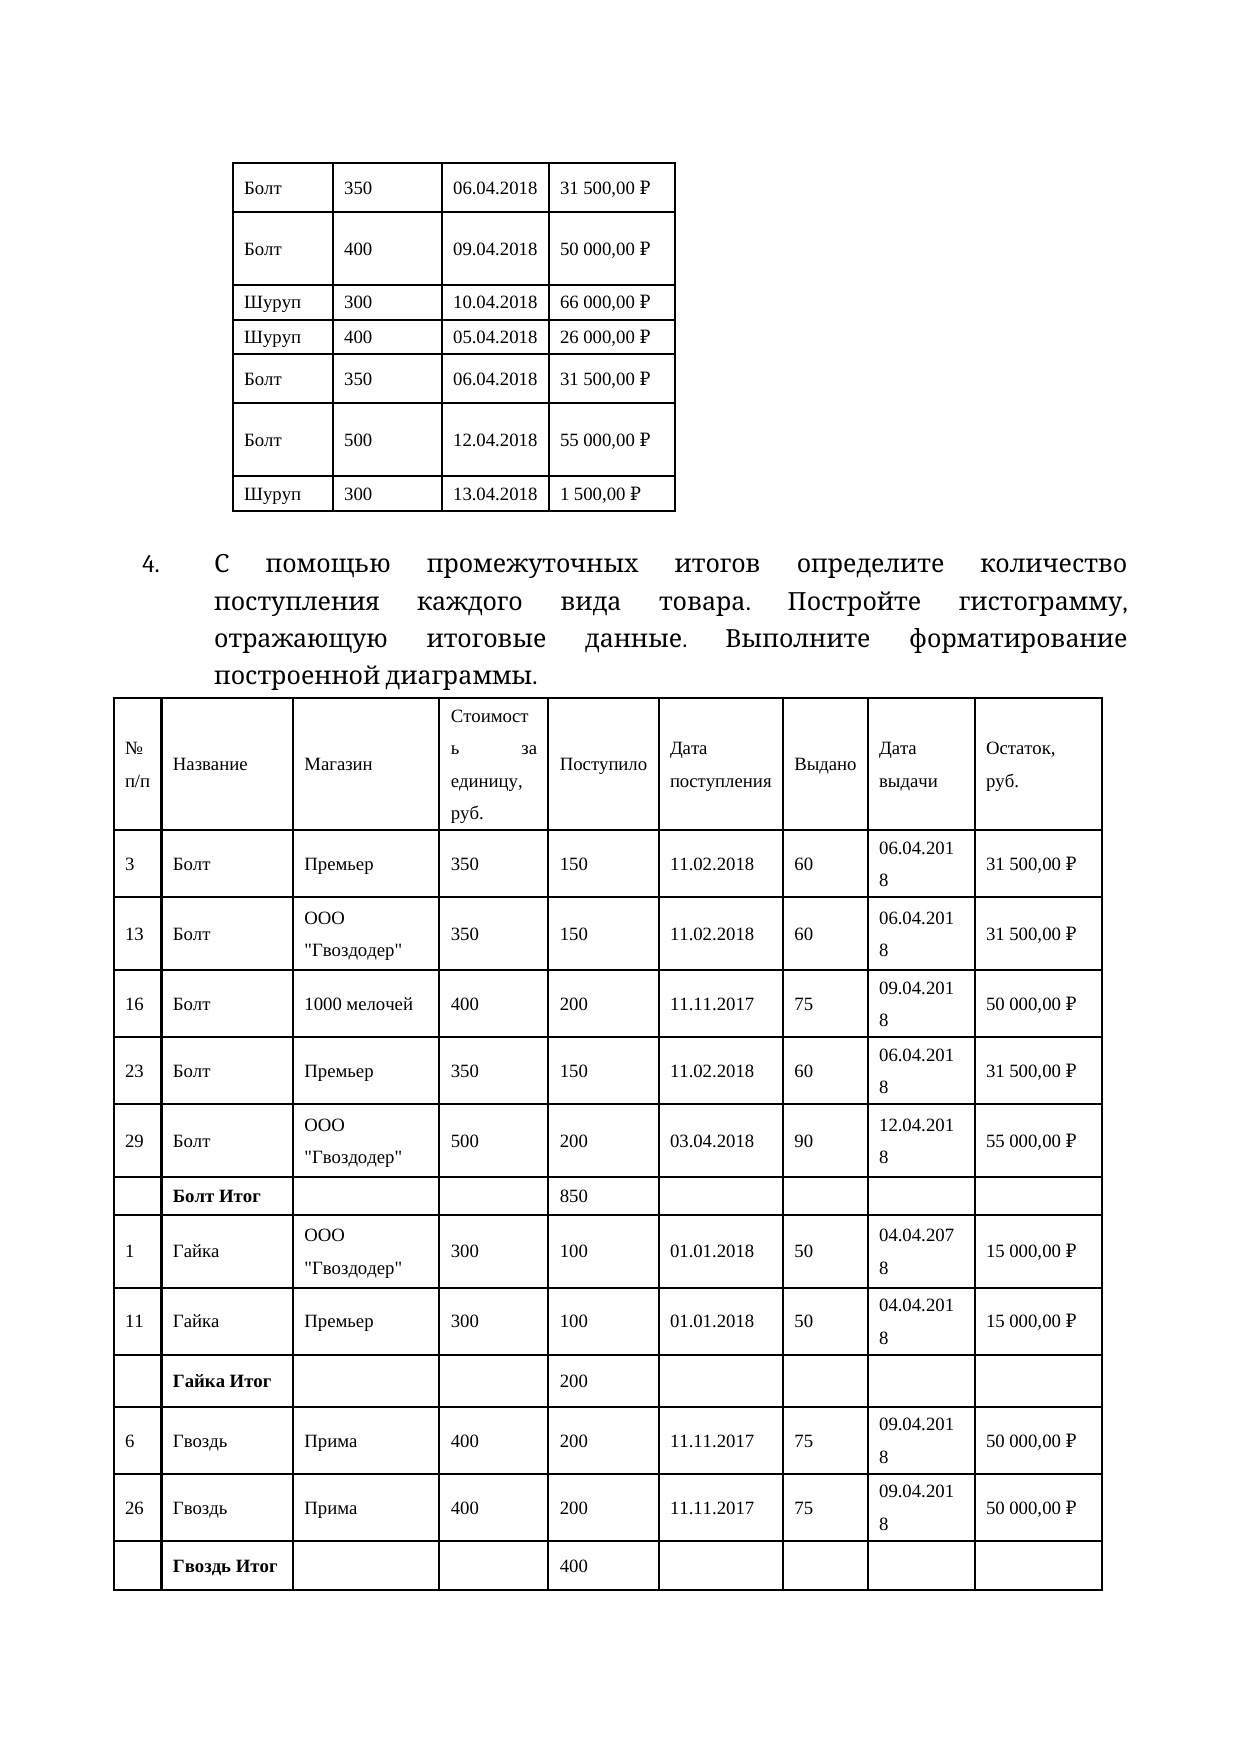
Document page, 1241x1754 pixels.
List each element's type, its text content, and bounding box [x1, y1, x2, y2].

table_cell 31 500,00 ₽ [550, 355, 674, 402]
table_cell [976, 1542, 1101, 1589]
table_cell [784, 1542, 867, 1589]
table_cell [115, 1356, 160, 1406]
table_cell 300 [440, 1216, 547, 1287]
table_cell [660, 1542, 782, 1589]
table_cell 50 000,00 ₽ [550, 213, 674, 284]
table_header Магазин [294, 699, 438, 829]
table_cell 23 [115, 1038, 160, 1103]
table_cell [869, 1178, 974, 1214]
table_cell [660, 1178, 782, 1214]
table_header Поступило [549, 699, 658, 829]
table_cell [976, 1356, 1101, 1406]
table_cell 09.04.2018 [869, 971, 974, 1036]
table_cell [440, 1542, 547, 1589]
table_cell 400 [334, 321, 441, 353]
table_cell 55 000,00 ₽ [976, 1105, 1101, 1176]
table_cell 09.04.2018 [443, 213, 548, 284]
table_cell 150 [549, 1038, 658, 1103]
table_cell 06.04.2018 [443, 164, 548, 211]
table_cell 400 [440, 971, 547, 1036]
table_cell [869, 1356, 974, 1406]
table_cell 300 [440, 1289, 547, 1354]
table_cell 1 500,00 ₽ [550, 477, 674, 509]
table_cell 12.04.2018 [869, 1105, 974, 1176]
table_cell 60 [784, 1038, 867, 1103]
table_cell 300 [334, 477, 441, 509]
table_cell 50 [784, 1216, 867, 1287]
table_cell Шуруп [234, 321, 332, 353]
table_cell [784, 1356, 867, 1406]
table_cell 200 [549, 1408, 658, 1473]
table_cell 11.11.2017 [660, 1408, 782, 1473]
table_cell 350 [440, 1038, 547, 1103]
table_cell 11.11.2017 [660, 971, 782, 1036]
table_cell 26 [115, 1475, 160, 1540]
table_cell Гайка Итог [163, 1356, 292, 1406]
table_cell [784, 1178, 867, 1214]
table_cell 60 [784, 898, 867, 969]
table_header № п/п [115, 699, 160, 829]
table_cell 1000 мелочей [294, 971, 438, 1036]
table_cell 400 [440, 1408, 547, 1473]
table_cell 50 000,00 ₽ [976, 971, 1101, 1036]
table_cell 29 [115, 1105, 160, 1176]
table_cell 200 [549, 1475, 658, 1540]
table_cell 31 500,00 ₽ [976, 1038, 1101, 1103]
table_cell Болт Итог [163, 1178, 292, 1214]
table_cell Гвоздь [163, 1408, 292, 1473]
table_cell 3 [115, 831, 160, 896]
table_cell 31 500,00 ₽ [976, 831, 1101, 896]
table_cell 31 500,00 ₽ [550, 164, 674, 211]
table_cell [440, 1356, 547, 1406]
table_cell [294, 1356, 438, 1406]
table_cell 100 [549, 1289, 658, 1354]
table_cell Премьер [294, 1038, 438, 1103]
table_cell 100 [549, 1216, 658, 1287]
table_cell 04.04.2078 [869, 1216, 974, 1287]
table_cell 500 [334, 404, 441, 475]
table_cell 31 500,00 ₽ [976, 898, 1101, 969]
table_cell 05.04.2018 [443, 321, 548, 353]
table_cell 15 000,00 ₽ [976, 1216, 1101, 1287]
table_cell 200 [549, 1105, 658, 1176]
table_cell 75 [784, 971, 867, 1036]
table_cell 04.04.2018 [869, 1289, 974, 1354]
table_cell Гайка [163, 1289, 292, 1354]
table_cell Болт [234, 164, 332, 211]
table_cell 350 [334, 164, 441, 211]
table_cell 06.04.2018 [869, 898, 974, 969]
table_cell 26 000,00 ₽ [550, 321, 674, 353]
table_cell 09.04.2018 [869, 1408, 974, 1473]
list С помощью промежуточных итогов определите количество поступления каждого вида товара. Постройте гистограмму, отражающую итоговые данные. Выполните форматирование построенной диаграммы. [142, 548, 1128, 693]
table_cell 300 [334, 286, 441, 318]
table_cell 200 [549, 971, 658, 1036]
table_cell 06.04.2018 [869, 1038, 974, 1103]
table_cell 75 [784, 1408, 867, 1473]
table_cell 66 000,00 ₽ [550, 286, 674, 318]
table_cell 03.04.2018 [660, 1105, 782, 1176]
table_cell 350 [440, 898, 547, 969]
table_cell [294, 1542, 438, 1589]
table_cell Прима [294, 1475, 438, 1540]
table_cell 400 [440, 1475, 547, 1540]
table_cell 500 [440, 1105, 547, 1176]
table_cell [869, 1542, 974, 1589]
table_cell Болт [234, 355, 332, 402]
table_cell 400 [549, 1542, 658, 1589]
table_cell 09.04.2018 [869, 1475, 974, 1540]
table_cell Болт [163, 1105, 292, 1176]
table_cell Болт [163, 831, 292, 896]
table_cell Шуруп [234, 477, 332, 509]
table_cell [976, 1178, 1101, 1214]
table_cell 400 [334, 213, 441, 284]
table_cell 11.02.2018 [660, 1038, 782, 1103]
table_cell 150 [549, 831, 658, 896]
table_header Стоимость за единицу, руб. [440, 699, 547, 829]
table_cell Болт [234, 404, 332, 475]
table_cell 50 000,00 ₽ [976, 1475, 1101, 1540]
table_cell 75 [784, 1475, 867, 1540]
table_cell 350 [334, 355, 441, 402]
table_header Дата выдачи [869, 699, 974, 829]
table_header Дата поступления [660, 699, 782, 829]
table_cell 06.04.2018 [443, 355, 548, 402]
table_cell 01.01.2018 [660, 1216, 782, 1287]
table_cell [440, 1178, 547, 1214]
table_cell 60 [784, 831, 867, 896]
table_header Остаток, руб. [976, 699, 1101, 829]
table_cell 13.04.2018 [443, 477, 548, 509]
table_cell Болт [163, 1038, 292, 1103]
table_cell 15 000,00 ₽ [976, 1289, 1101, 1354]
table_cell 50 000,00 ₽ [976, 1408, 1101, 1473]
table_cell 06.04.2018 [869, 831, 974, 896]
table_cell Прима [294, 1408, 438, 1473]
table_cell ООО "Гвоздодер" [294, 1216, 438, 1287]
table_cell Шуруп [234, 286, 332, 318]
table_cell ООО "Гвоздодер" [294, 898, 438, 969]
table_cell 200 [549, 1356, 658, 1406]
table_cell 150 [549, 898, 658, 969]
table_cell [115, 1542, 160, 1589]
table_cell Гвоздь [163, 1475, 292, 1540]
table_cell 11 [115, 1289, 160, 1354]
table_cell 12.04.2018 [443, 404, 548, 475]
table_cell [294, 1178, 438, 1214]
table_cell 350 [440, 831, 547, 896]
table_cell [660, 1356, 782, 1406]
table_cell 55 000,00 ₽ [550, 404, 674, 475]
table_cell 16 [115, 971, 160, 1036]
table_cell Гвоздь Итог [163, 1542, 292, 1589]
table_cell 11.02.2018 [660, 898, 782, 969]
table_cell 01.01.2018 [660, 1289, 782, 1354]
table_header Выдано [784, 699, 867, 829]
table_cell Болт [163, 898, 292, 969]
table_cell 11.02.2018 [660, 831, 782, 896]
table_cell ООО "Гвоздодер" [294, 1105, 438, 1176]
table_cell 10.04.2018 [443, 286, 548, 318]
table_cell Премьер [294, 1289, 438, 1354]
table_cell 11.11.2017 [660, 1475, 782, 1540]
table_cell 13 [115, 898, 160, 969]
table_cell Гайка [163, 1216, 292, 1287]
table_cell 90 [784, 1105, 867, 1176]
table_cell [115, 1178, 160, 1214]
table_cell 6 [115, 1408, 160, 1473]
table_cell 50 [784, 1289, 867, 1354]
table_header Название [163, 699, 292, 829]
table_cell Премьер [294, 831, 438, 896]
table_cell 1 [115, 1216, 160, 1287]
table_cell Болт [234, 213, 332, 284]
table_cell Болт [163, 971, 292, 1036]
table_cell 850 [549, 1178, 658, 1214]
